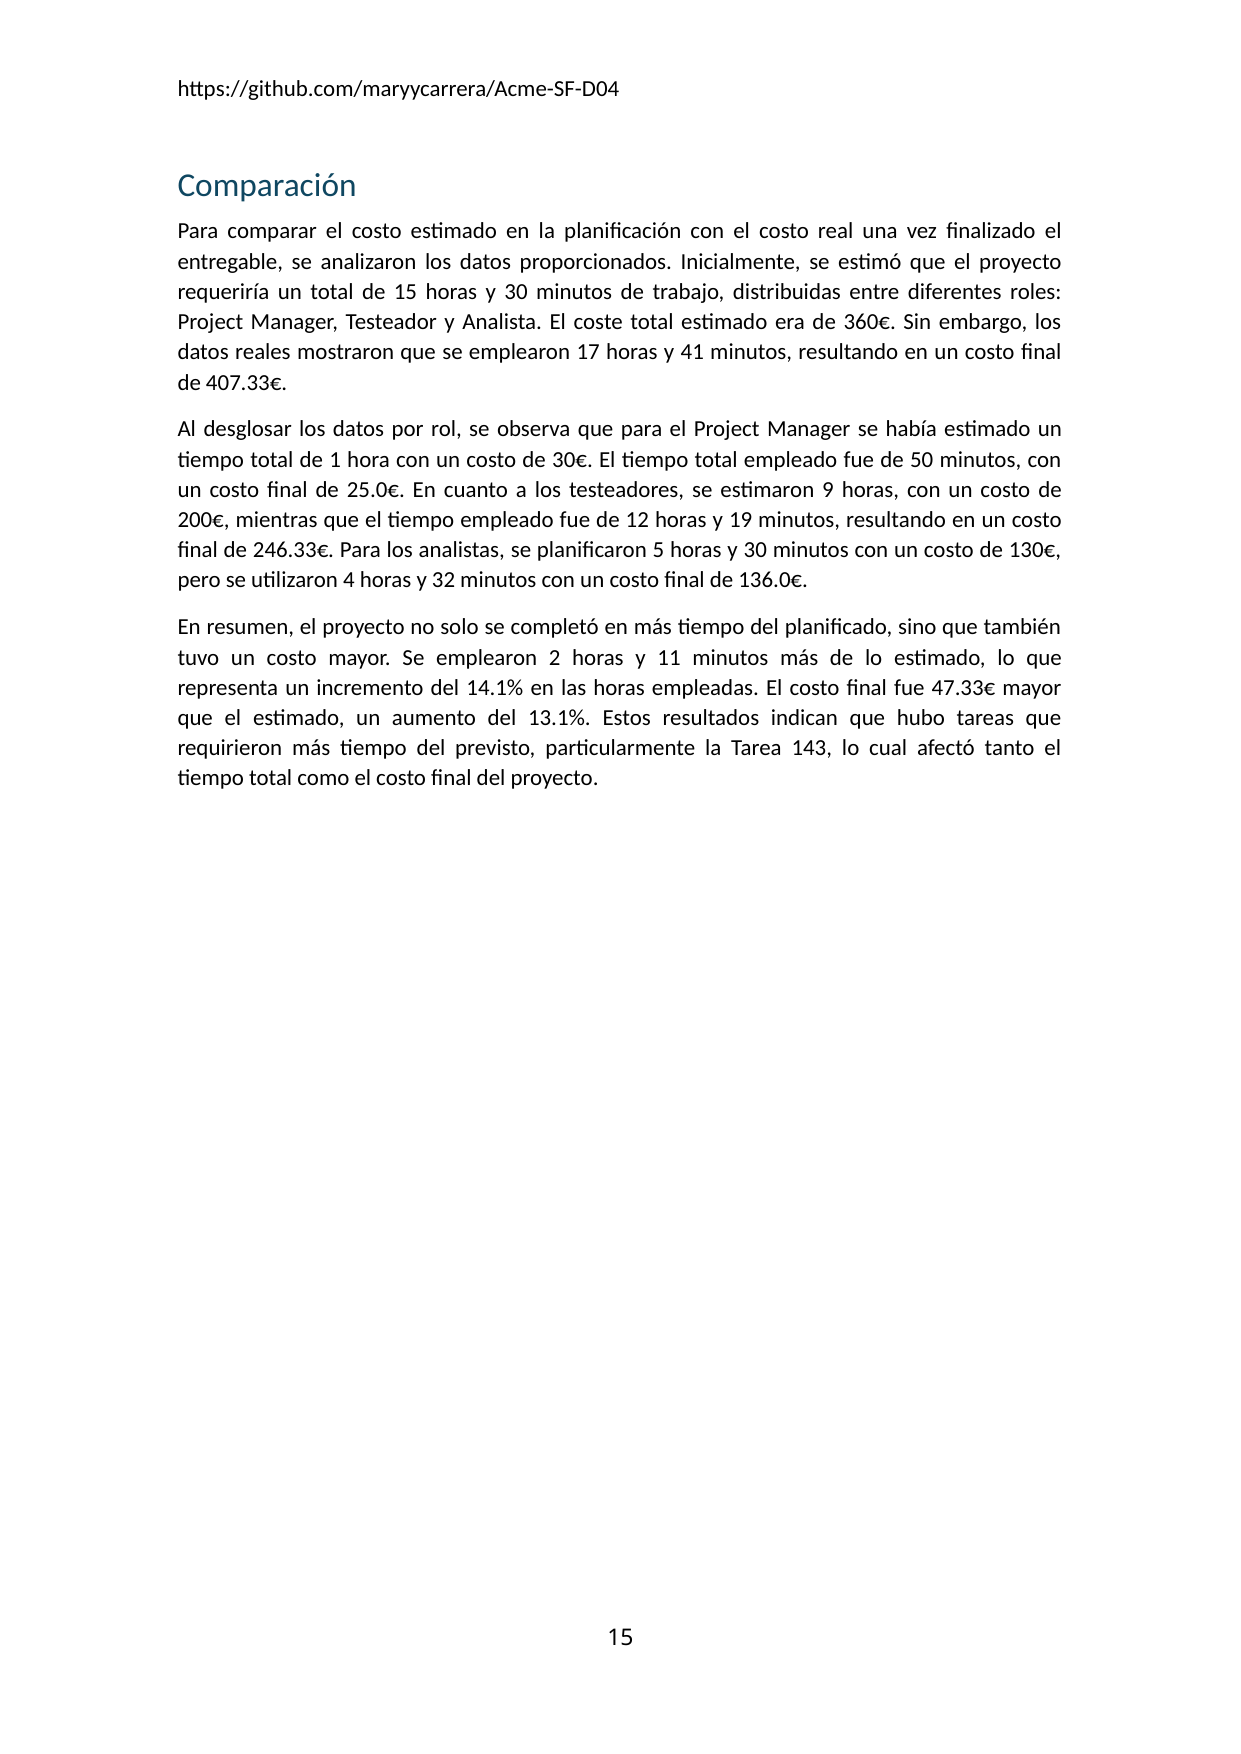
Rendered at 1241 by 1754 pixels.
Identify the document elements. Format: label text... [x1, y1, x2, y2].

text Al desglosar los datos por rol, se observa que para el Project Manager se había estimado un tiempo total de 1 hora con un costo de 30€. El tiempo total empleado fue de 50 minutos, con un costo final de 25.0€. En cuanto a los testeadores, se estimaron 9 horas, con un costo de 200€, mientras que el tiempo empleado fue de 12 horas y 19 minutos, resultando en un costo final de 246.33€. Para los analistas, se planificaron 5 horas y 30 minutos con un costo de 130€, pero se utilizaron 4 horas y 32 minutos con un costo final de 136.0€. [177, 414, 1063, 593]
text Para comparar el costo estimado en la planificación con el costo real una vez finalizado el entregable, se analizaron los datos proporcionados. Inicialmente, se estimó que el proyecto requeriría un total de 15 horas y 30 minutos de trabajo, distribuidas entre diferentes roles: Project Manager, Testeador y Analista. El coste total estimado era de 360€. Sin embargo, los datos reales mostraron que se emplearon 17 horas y 41 minutos, resultando en un costo final de 407.33€. [177, 217, 1063, 396]
text En resumen, el proyecto no solo se completó en más tiempo del planificado, sino que también tuvo un costo mayor. Se emplearon 2 horas y 11 minutos más de lo estimado, lo que representa un incremento del 14.1% en las horas empleadas. El costo final fue 47.33€ mayor que el estimado, un aumento del 13.1%. Estos resultados indican que hubo tareas que requirieron más tiempo del previsto, particularmente la Tarea 143, lo cual afectó tanto el tiempo total como el costo final del proyecto. [177, 612, 1063, 791]
subtitle Comparación [177, 164, 1063, 205]
